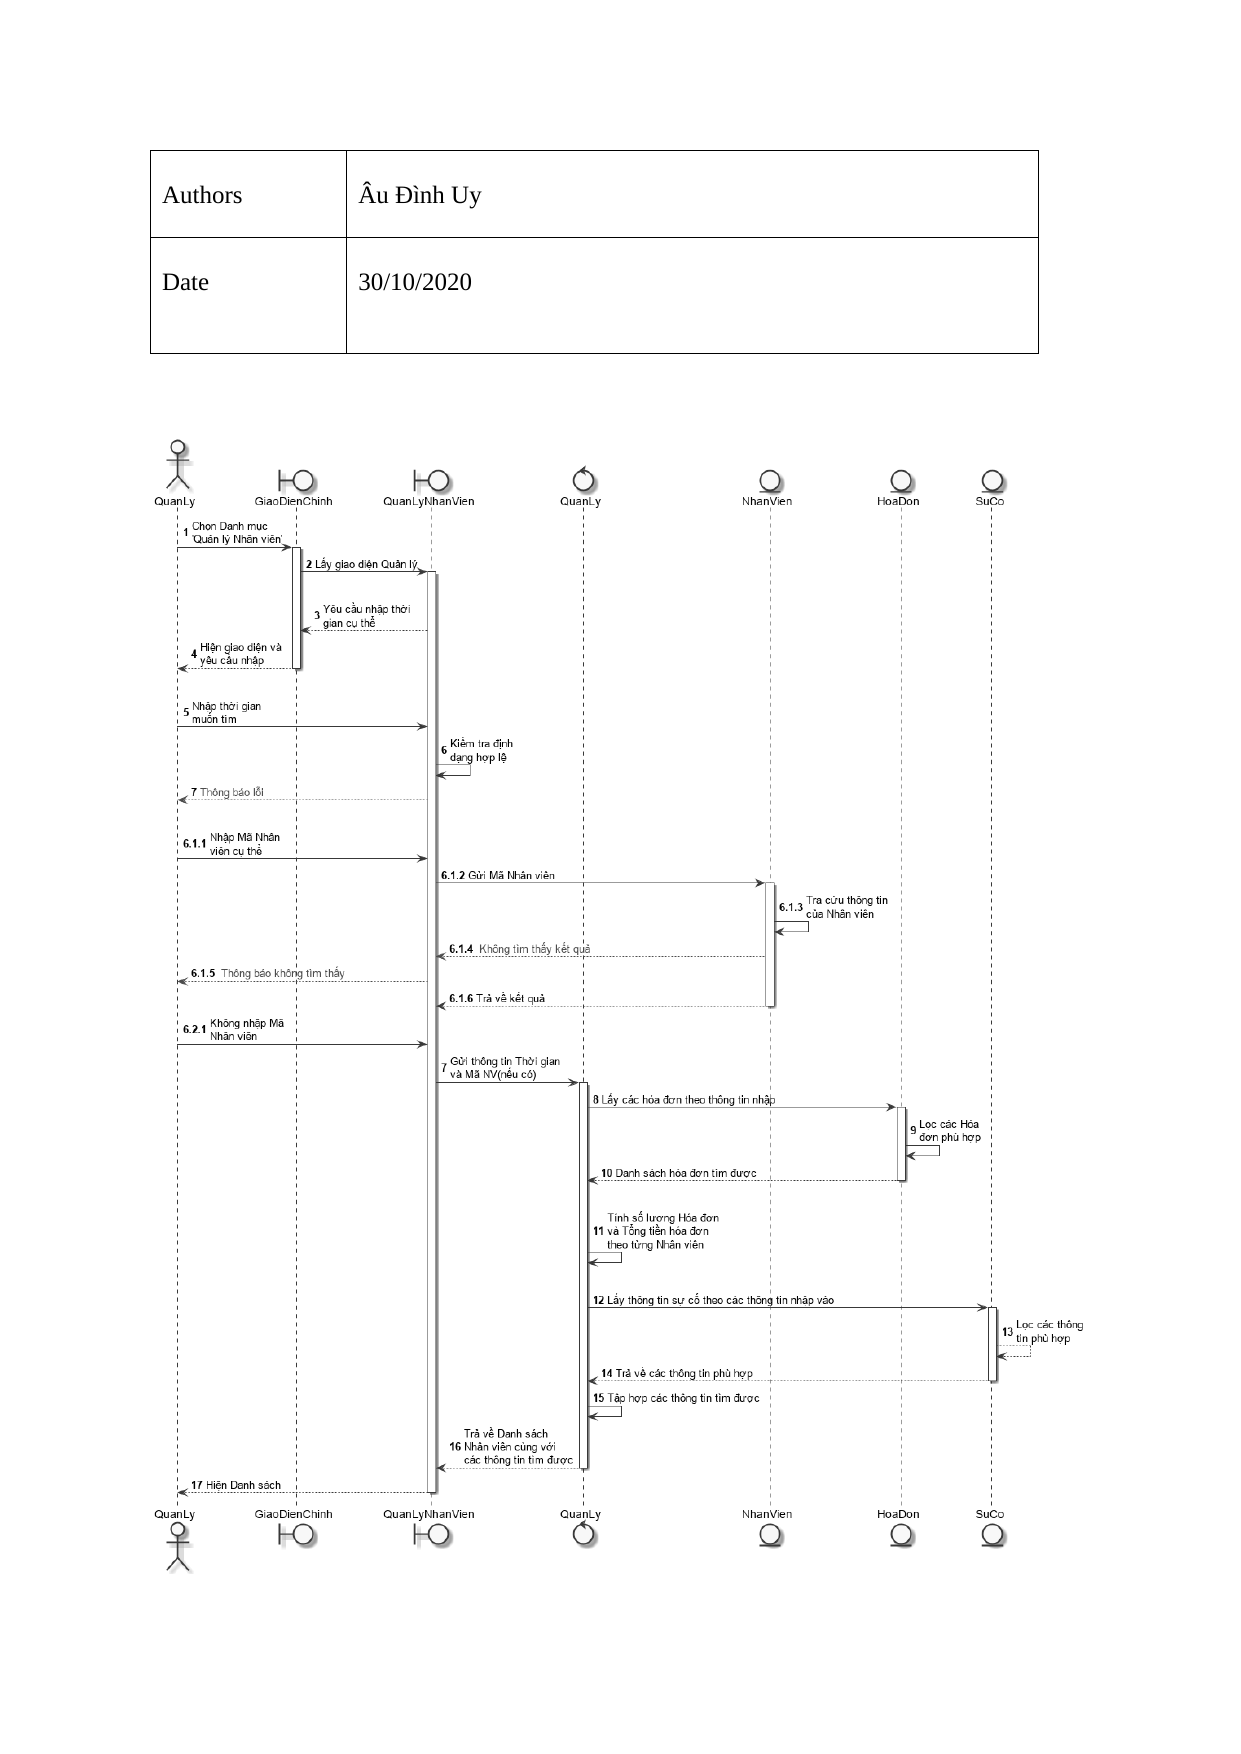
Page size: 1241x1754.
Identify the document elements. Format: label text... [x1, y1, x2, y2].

table_cell 30/10/2020 [347, 238, 1038, 353]
table_cell Date [151, 238, 346, 353]
table_cell Authors [151, 151, 346, 237]
table_cell Âu Đình Uy [347, 151, 1038, 237]
picture [150, 434, 1091, 1574]
